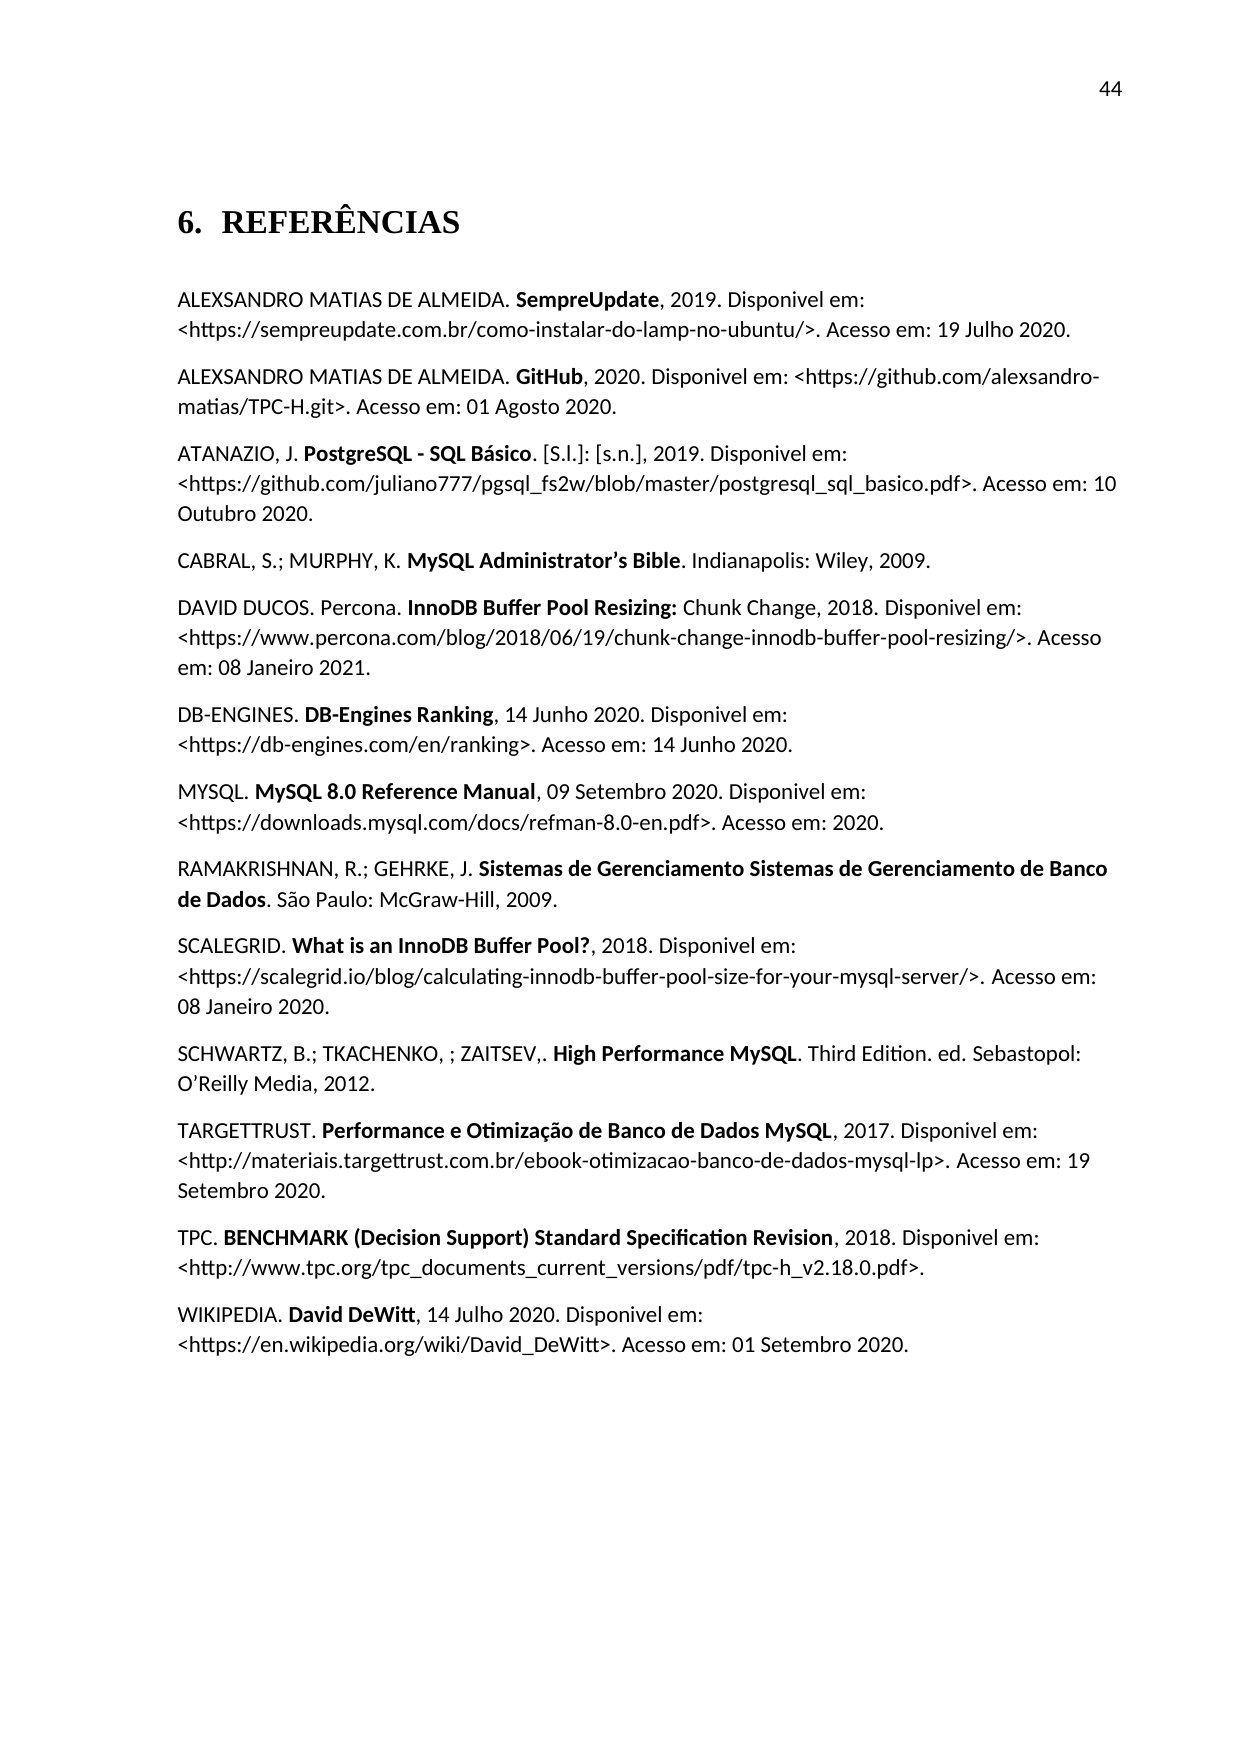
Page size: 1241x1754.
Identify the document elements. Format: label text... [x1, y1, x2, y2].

text REFERÊNCIAS [177, 202, 1122, 241]
